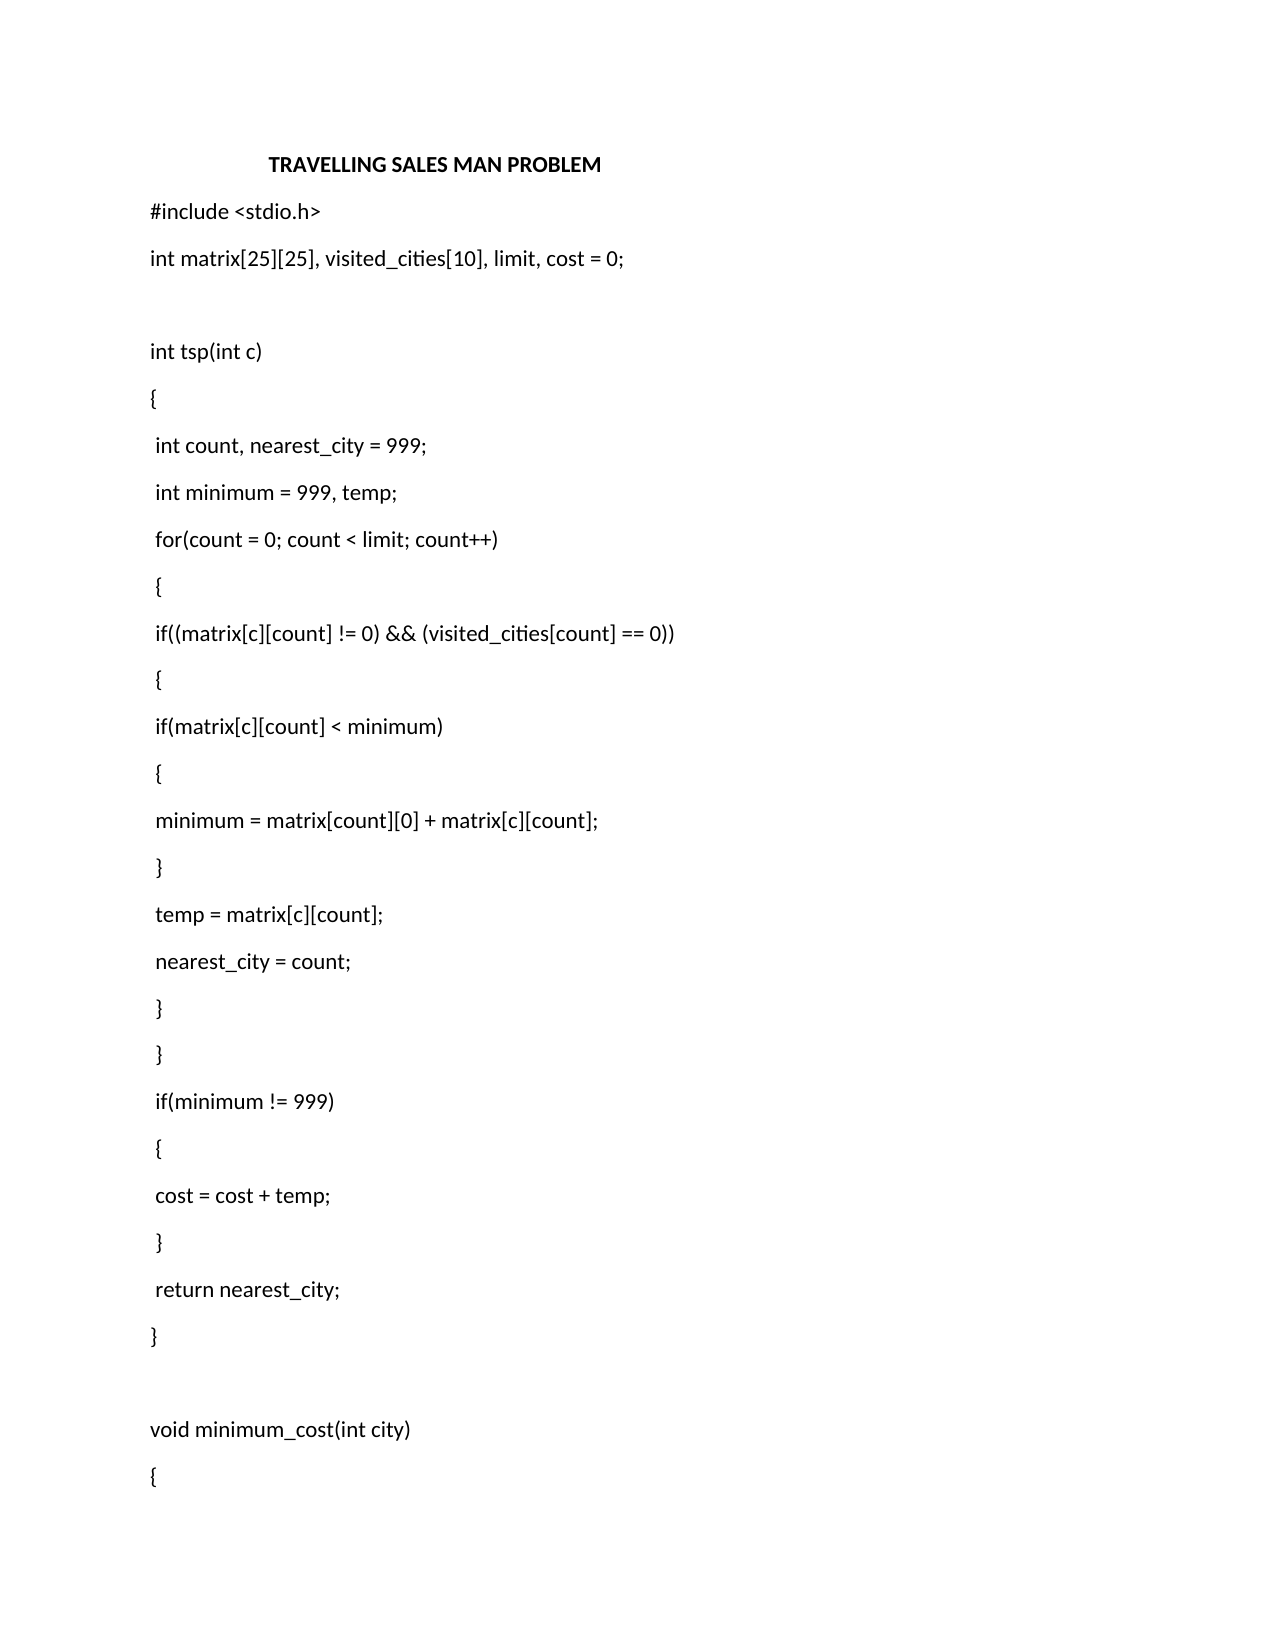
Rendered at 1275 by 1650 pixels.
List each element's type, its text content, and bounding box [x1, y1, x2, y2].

text { [150, 572, 1125, 600]
text minimum = matrix[count][0] + matrix[c][count]; [150, 806, 1125, 834]
text { [150, 1134, 1125, 1162]
text temp = matrix[c][count]; [150, 900, 1125, 928]
text int tsp(int c) [150, 337, 1125, 366]
text #include <stdio.h> [150, 197, 1125, 225]
text int matrix[25][25], visited_cities[10], limit, cost = 0; [150, 244, 1125, 272]
text { [150, 759, 1125, 787]
text nearest_city = count; [150, 947, 1125, 975]
text void minimum_cost(int city) [150, 1416, 1125, 1444]
text cost = cost + temp; [150, 1181, 1125, 1209]
text { [150, 384, 1125, 412]
text if(minimum != 999) [150, 1087, 1125, 1116]
text } [150, 1322, 1125, 1350]
text int count, nearest_city = 999; [150, 431, 1125, 459]
text { [150, 666, 1125, 694]
text return nearest_city; [150, 1275, 1125, 1303]
text } [150, 1228, 1125, 1256]
text int minimum = 999, temp; [150, 478, 1125, 506]
text if(matrix[c][count] < minimum) [150, 712, 1125, 741]
text } [150, 853, 1125, 881]
text } [150, 1041, 1125, 1069]
text } [150, 994, 1125, 1022]
text if((matrix[c][count] != 0) && (visited_cities[count] == 0)) [150, 619, 1125, 647]
text { [150, 1462, 1125, 1491]
text TRAVELLING SALES MAN PROBLEM [150, 150, 1125, 178]
text for(count = 0; count < limit; count++) [150, 525, 1125, 553]
